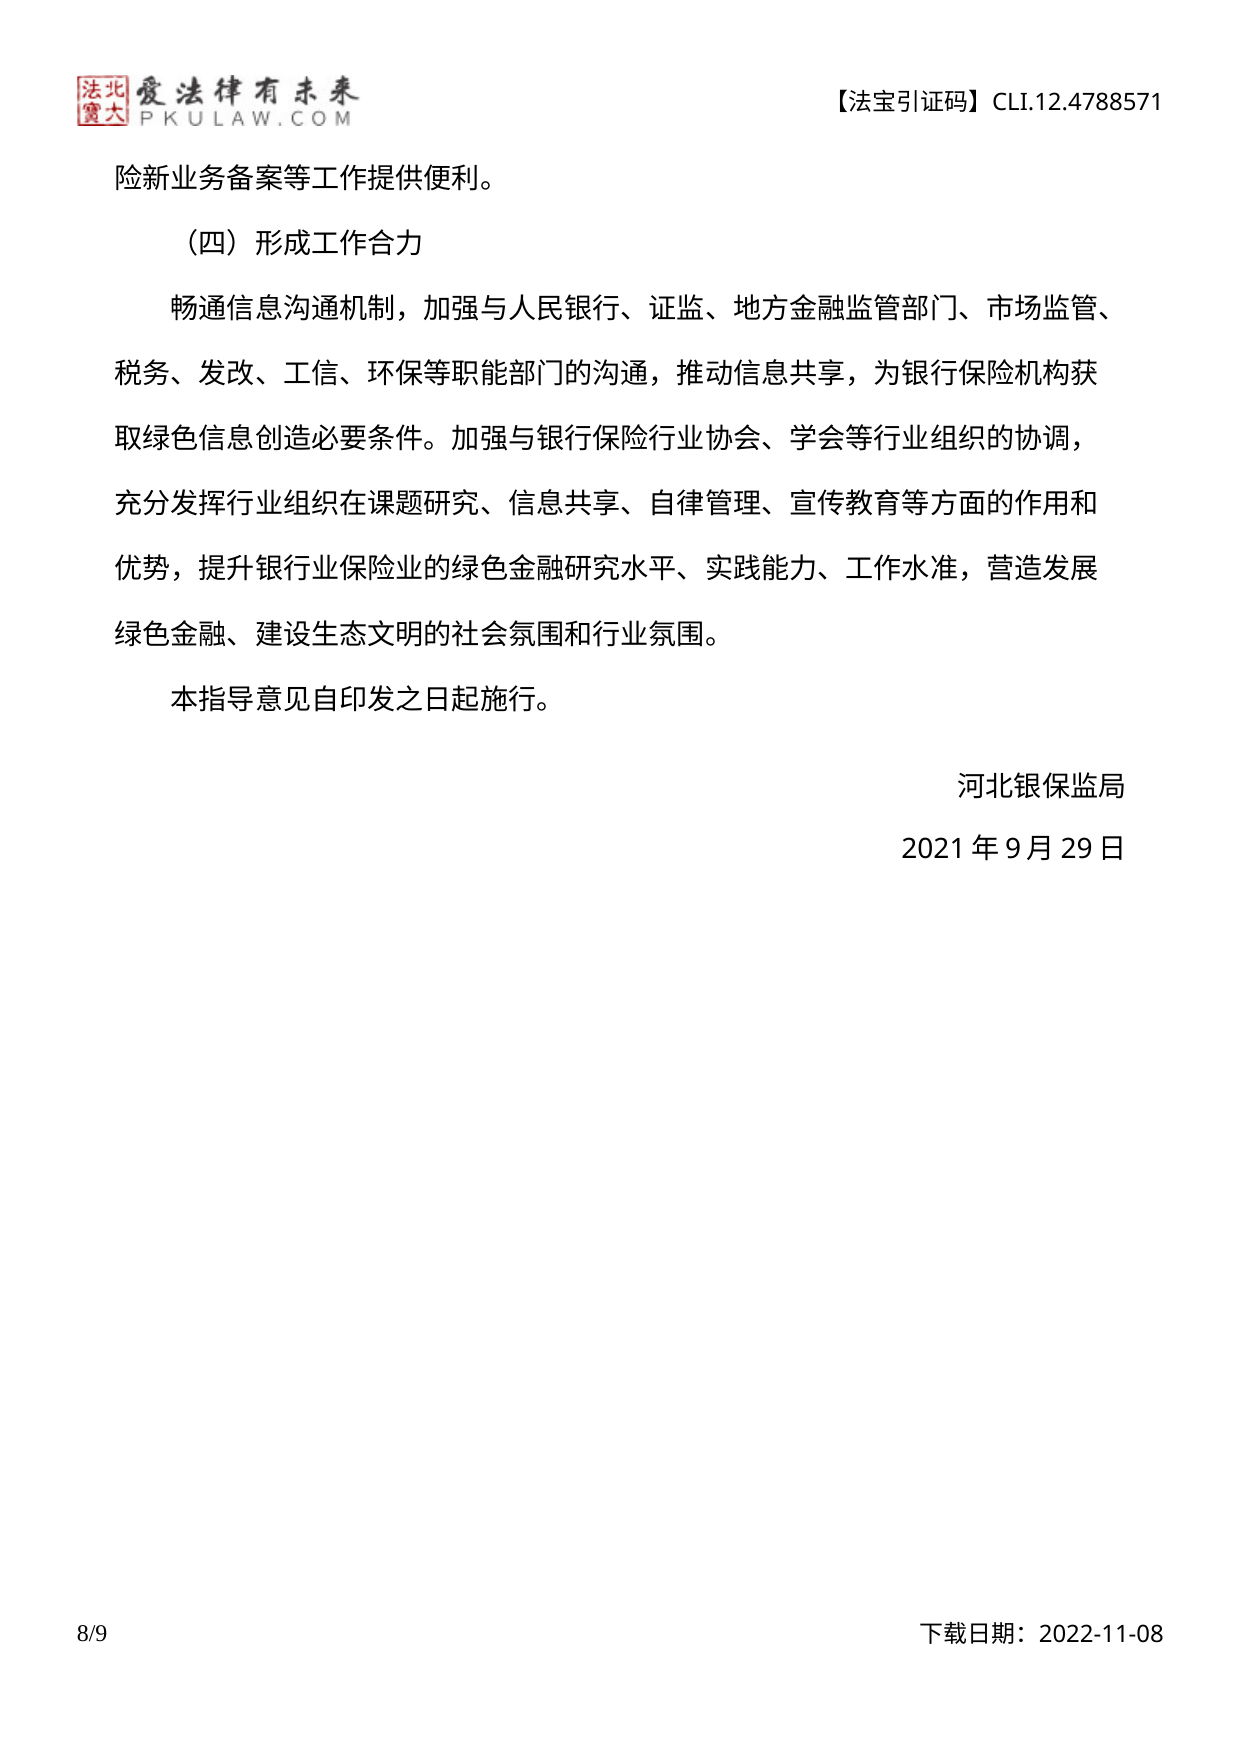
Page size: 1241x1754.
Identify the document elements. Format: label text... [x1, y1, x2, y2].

picture [76, 75, 361, 126]
text 河北银保监局 2021年9月29日 [114, 742, 1126, 867]
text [114, 156, 1126, 717]
